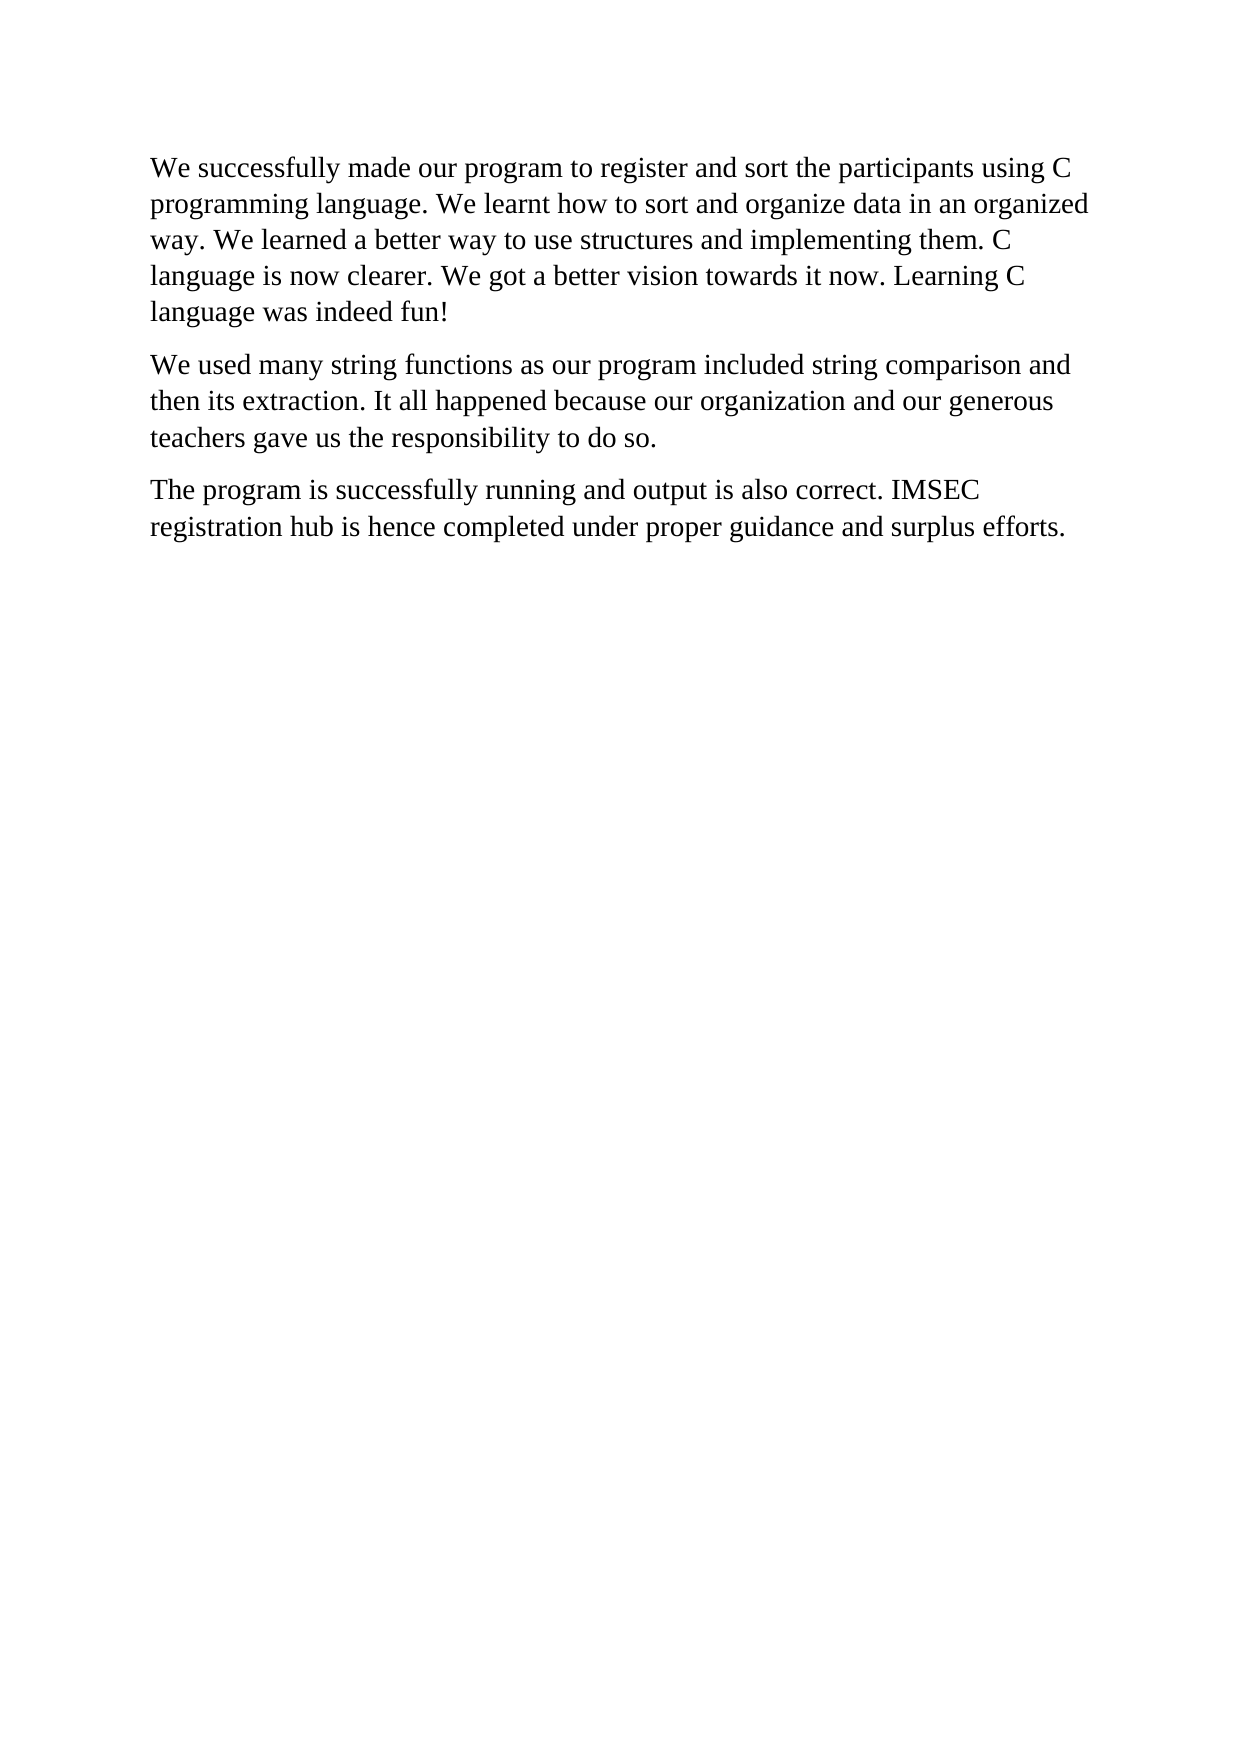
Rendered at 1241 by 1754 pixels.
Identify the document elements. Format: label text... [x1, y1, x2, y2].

text We used many string functions as our program included string comparison and then its extraction. It all happened because our organization and our generous teachers gave us the responsibility to do so. [150, 347, 1090, 453]
text The program is successfully running and output is also correct. IMSEC registration hub is hence completed under proper guidance and surplus efforts. [150, 472, 1090, 542]
text We successfully made our program to register and sort the participants using C programming language. We learnt how to sort and organize data in an organized way. We learned a better way to use structures and implementing them. C language is now clearer. We got a better vision towards it now. Learning C language was indeed fun! [150, 150, 1090, 328]
